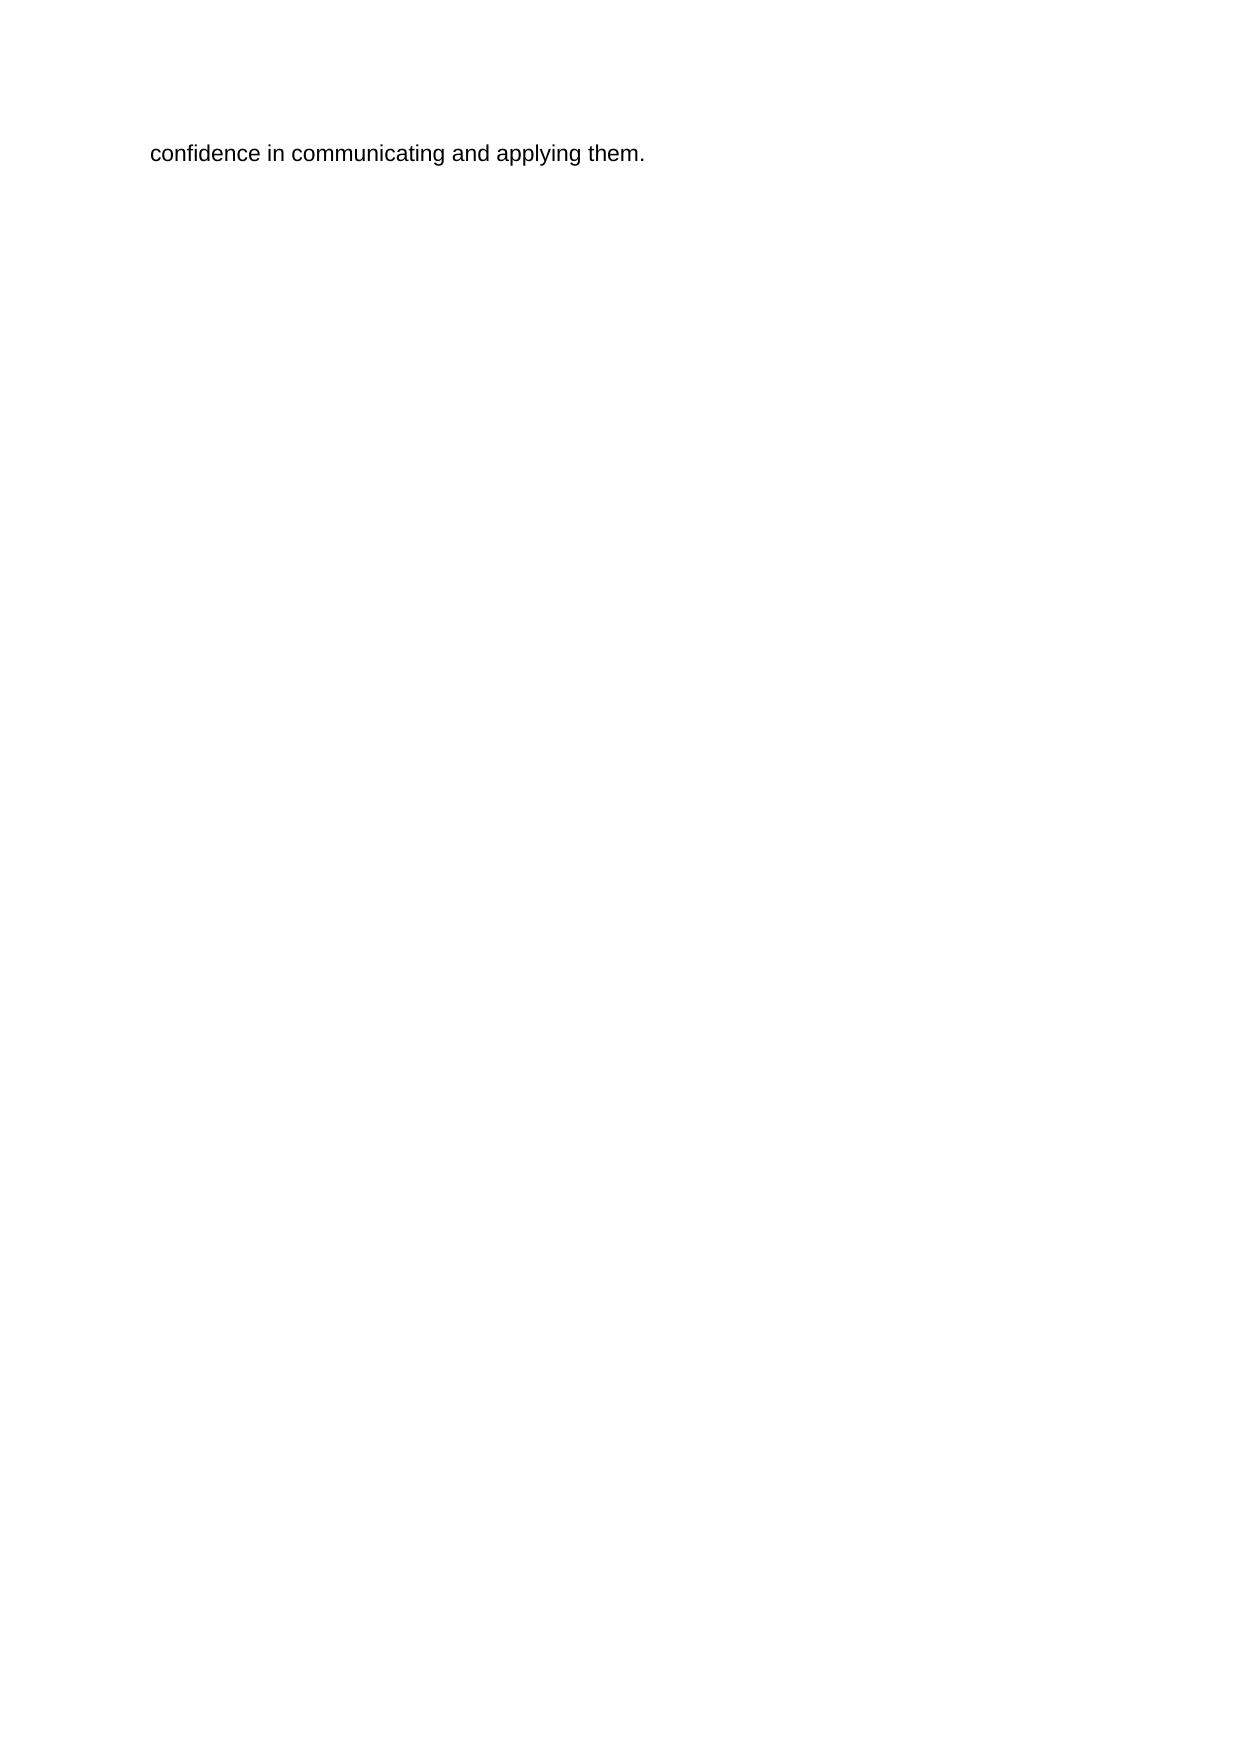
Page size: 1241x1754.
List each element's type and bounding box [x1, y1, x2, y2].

text [150, 139, 1090, 166]
